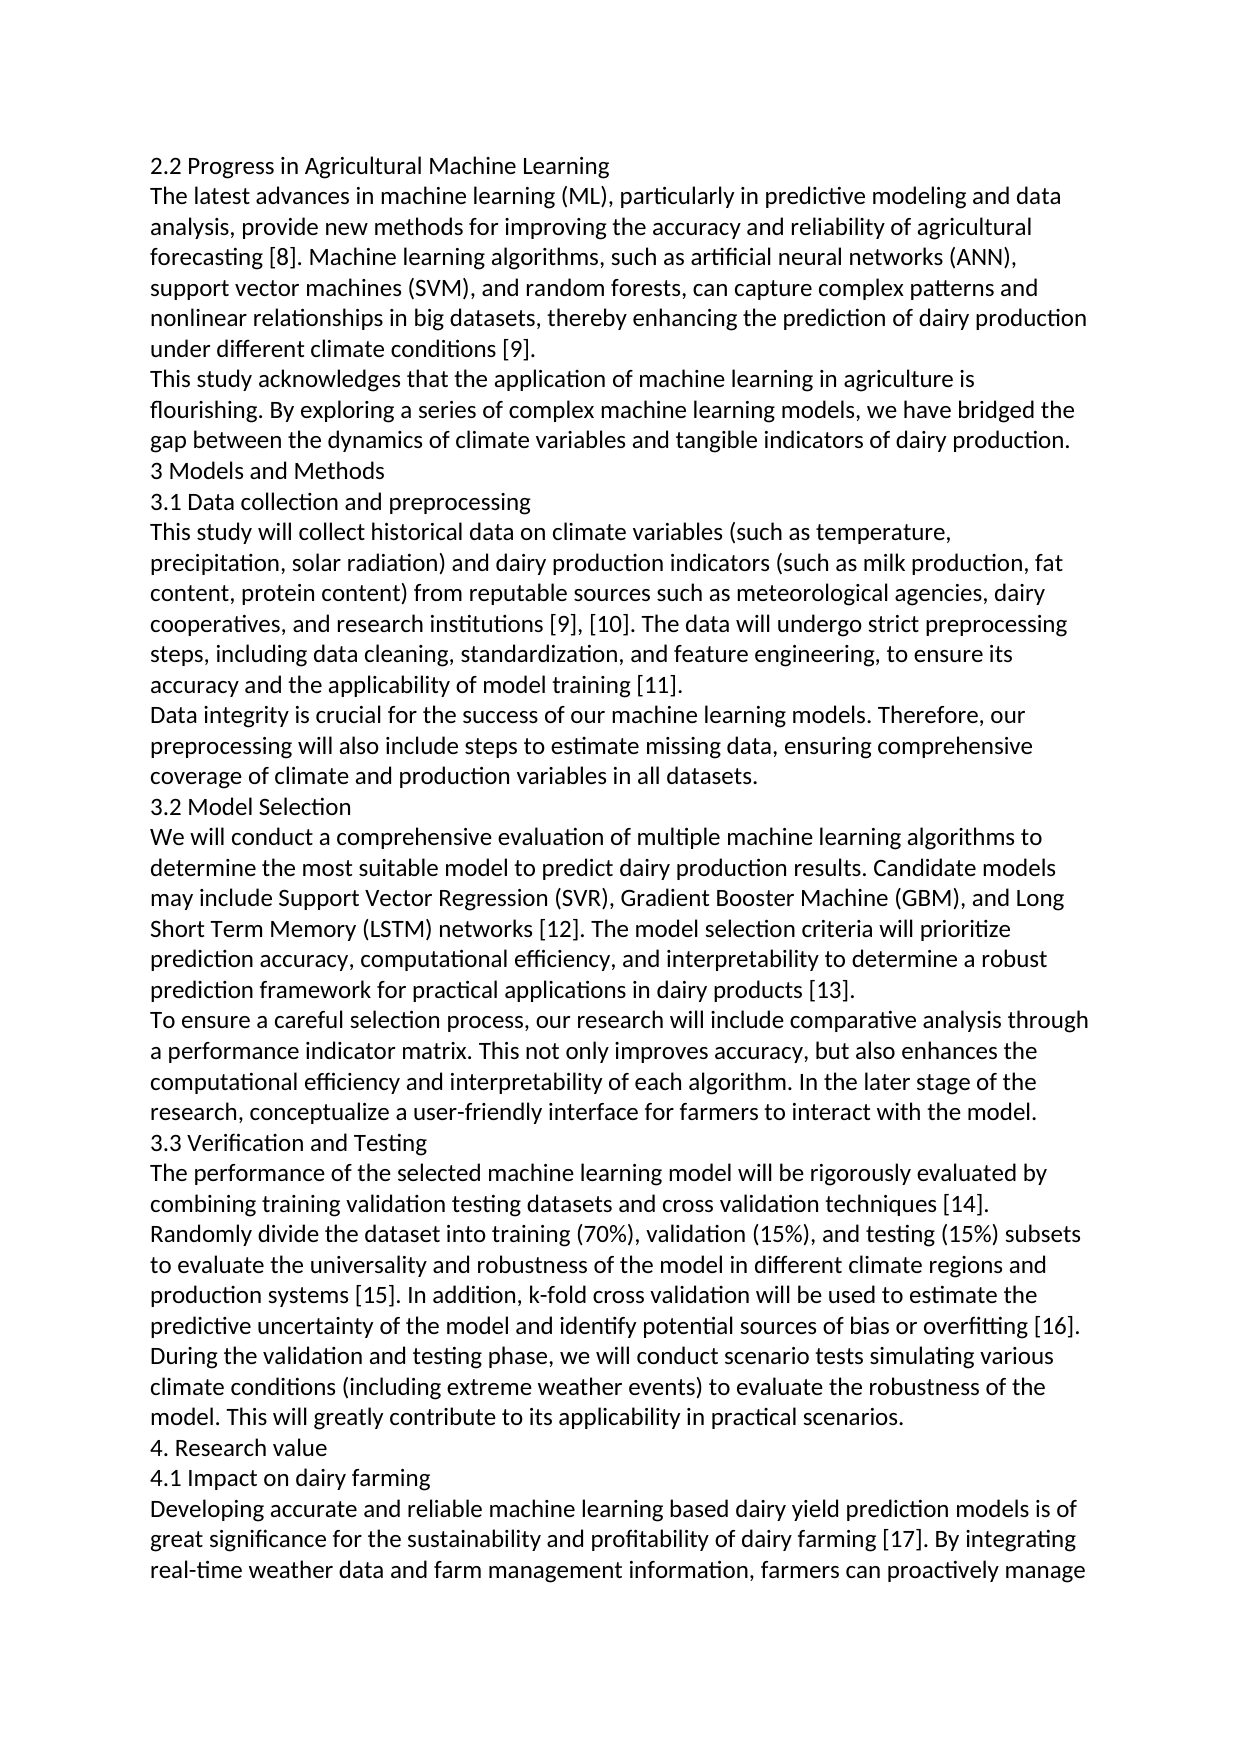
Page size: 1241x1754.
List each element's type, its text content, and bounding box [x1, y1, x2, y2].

text 3 Models and Methods [150, 455, 1090, 486]
text 3.3 Verification and Testing [150, 1127, 1090, 1157]
text The latest advances in machine learning (ML), particularly in predictive modeling and data analysis, provide new methods for improving the accuracy and reliability of agricultural forecasting [8]. Machine learning algorithms, such as artificial neural networks (ANN), support vector machines (SVM), and random forests, can capture complex patterns and nonlinear relationships in big datasets, thereby enhancing the prediction of dairy production under different climate conditions [9]. [150, 181, 1090, 364]
text 4.1 Impact on dairy farming [150, 1462, 1090, 1493]
text We will conduct a comprehensive evaluation of multiple machine learning algorithms to determine the most suitable model to predict dairy production results. Candidate models may include Support Vector Regression (SVR), Gradient Booster Machine (GBM), and Long Short Term Memory (LSTM) networks [12]. The model selection criteria will prioritize prediction accuracy, computational efficiency, and interpretability to determine a robust prediction framework for practical applications in dairy products [13]. [150, 821, 1090, 1004]
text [150, 1493, 1090, 1584]
text To ensure a careful selection process, our research will include comparative analysis through a performance indicator matrix. This not only improves accuracy, but also enhances the computational efficiency and interpretability of each algorithm. In the later stage of the research, conceptualize a user-friendly interface for farmers to interact with the model. [150, 1004, 1090, 1127]
text 3.1 Data collection and preprocessing [150, 486, 1090, 516]
text During the validation and testing phase, we will conduct scenario tests simulating various climate conditions (including extreme weather events) to evaluate the robustness of the model. This will greatly contribute to its applicability in practical scenarios. [150, 1340, 1090, 1432]
text 4. Research value [150, 1432, 1090, 1462]
text The performance of the selected machine learning model will be rigorously evaluated by combining training validation testing datasets and cross validation techniques [14]. Randomly divide the dataset into training (70%), validation (15%), and testing (15%) subsets to evaluate the universality and robustness of the model in different climate regions and production systems [15]. In addition, k-fold cross validation will be used to estimate the predictive uncertainty of the model and identify potential sources of bias or overfitting [16]. [150, 1157, 1090, 1340]
text 3.2 Model Selection [150, 791, 1090, 821]
text This study will collect historical data on climate variables (such as temperature, precipitation, solar radiation) and dairy production indicators (such as milk production, fat content, protein content) from reputable sources such as meteorological agencies, dairy cooperatives, and research institutions [9], [10]. The data will undergo strict preprocessing steps, including data cleaning, standardization, and feature engineering, to ensure its accuracy and the applicability of model training [11]. [150, 516, 1090, 699]
text 2.2 Progress in Agricultural Machine Learning [150, 150, 1090, 181]
text This study acknowledges that the application of machine learning in agriculture is flourishing. By exploring a series of complex machine learning models, we have bridged the gap between the dynamics of climate variables and tangible indicators of dairy production. [150, 364, 1090, 455]
text Data integrity is crucial for the success of our machine learning models. Therefore, our preprocessing will also include steps to estimate missing data, ensuring comprehensive coverage of climate and production variables in all datasets. [150, 699, 1090, 791]
